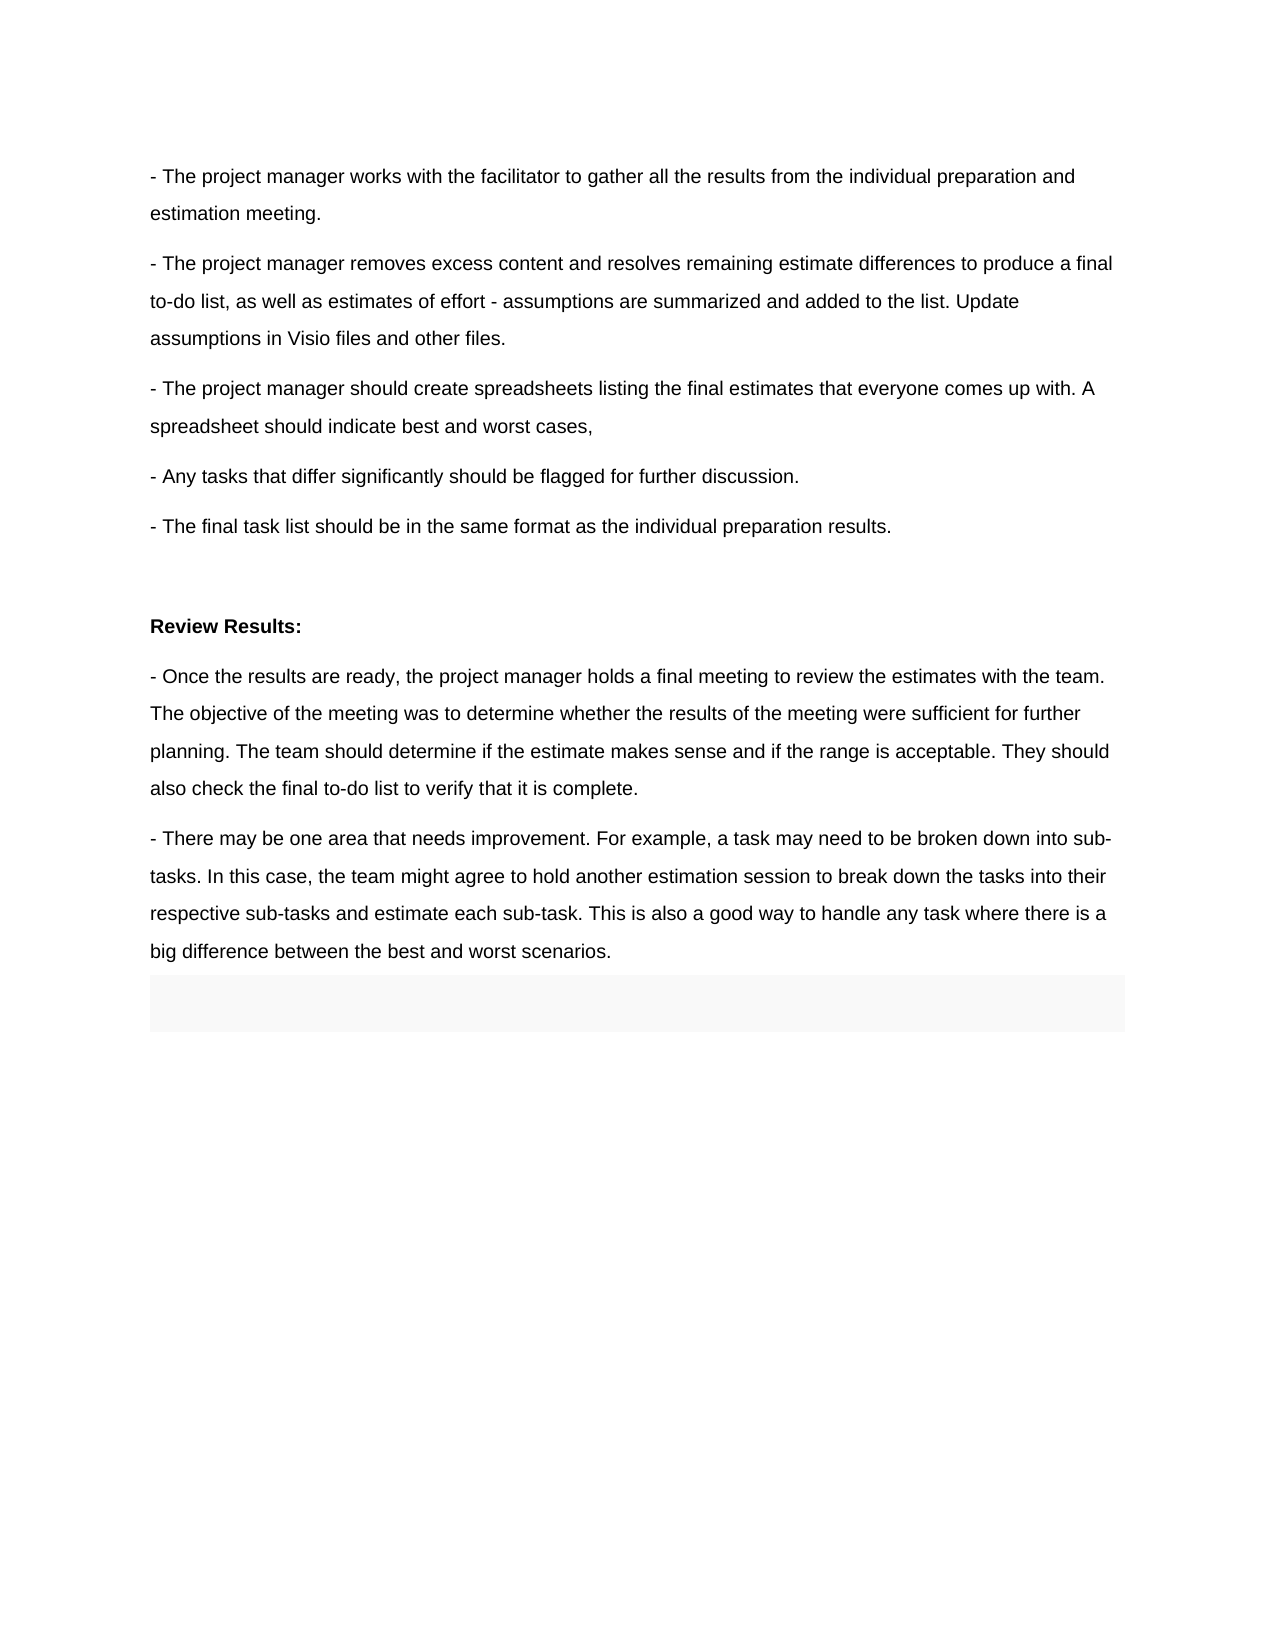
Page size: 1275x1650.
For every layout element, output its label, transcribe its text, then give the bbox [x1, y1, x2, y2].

text - The final task list should be in the same format as the individual preparation results. [150, 500, 1125, 537]
text - Once the results are ready, the project manager holds a final meeting to review the estimates with the team. The objective of the meeting was to determine whether the results of the meeting were sufficient for further planning. The team should determine if the estimate makes sense and if the range is acceptable. They should also check the final to-do list to verify that it is complete. [150, 650, 1125, 800]
text - There may be one area that needs improvement. For example, a task may need to be broken down into sub-tasks. In this case, the team might agree to hold another estimation session to break down the tasks into their respective sub-tasks and estimate each sub-task. This is also a good way to handle any task where there is a big difference between the best and worst scenarios. [150, 812, 1125, 962]
text - Any tasks that differ significantly should be flagged for further discussion. [150, 450, 1125, 487]
text Review Results: [150, 600, 1125, 637]
text - The project manager removes excess content and resolves remaining estimate differences to produce a final to-do list, as well as estimates of effort - assumptions are summarized and added to the list. Update assumptions in Visio files and other files. [150, 237, 1125, 350]
text - The project manager should create spreadsheets listing the final estimates that everyone comes up with. A spreadsheet should indicate best and worst cases, [150, 362, 1125, 437]
text - The project manager works with the facilitator to gather all the results from the individual preparation and estimation meeting. [150, 150, 1125, 225]
